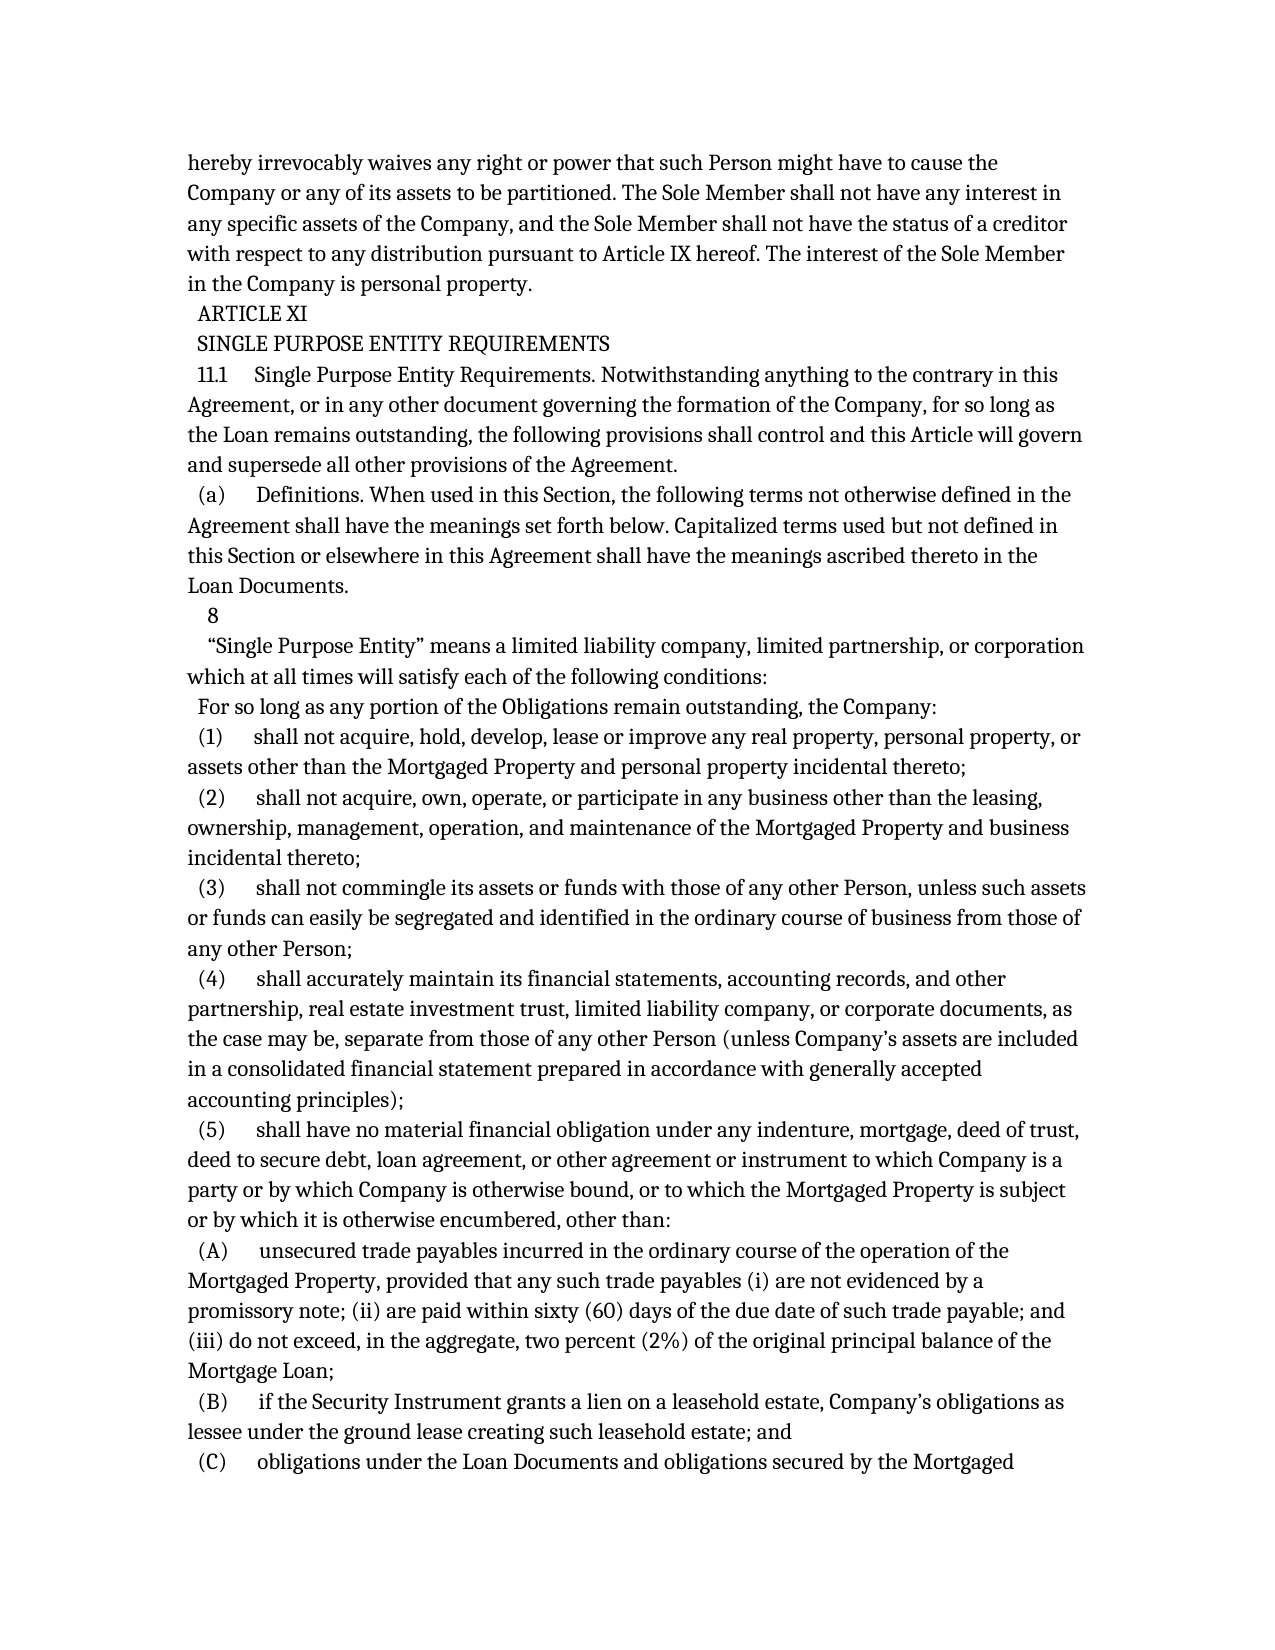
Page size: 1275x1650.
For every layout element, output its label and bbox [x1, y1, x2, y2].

text [187, 150, 1087, 1475]
